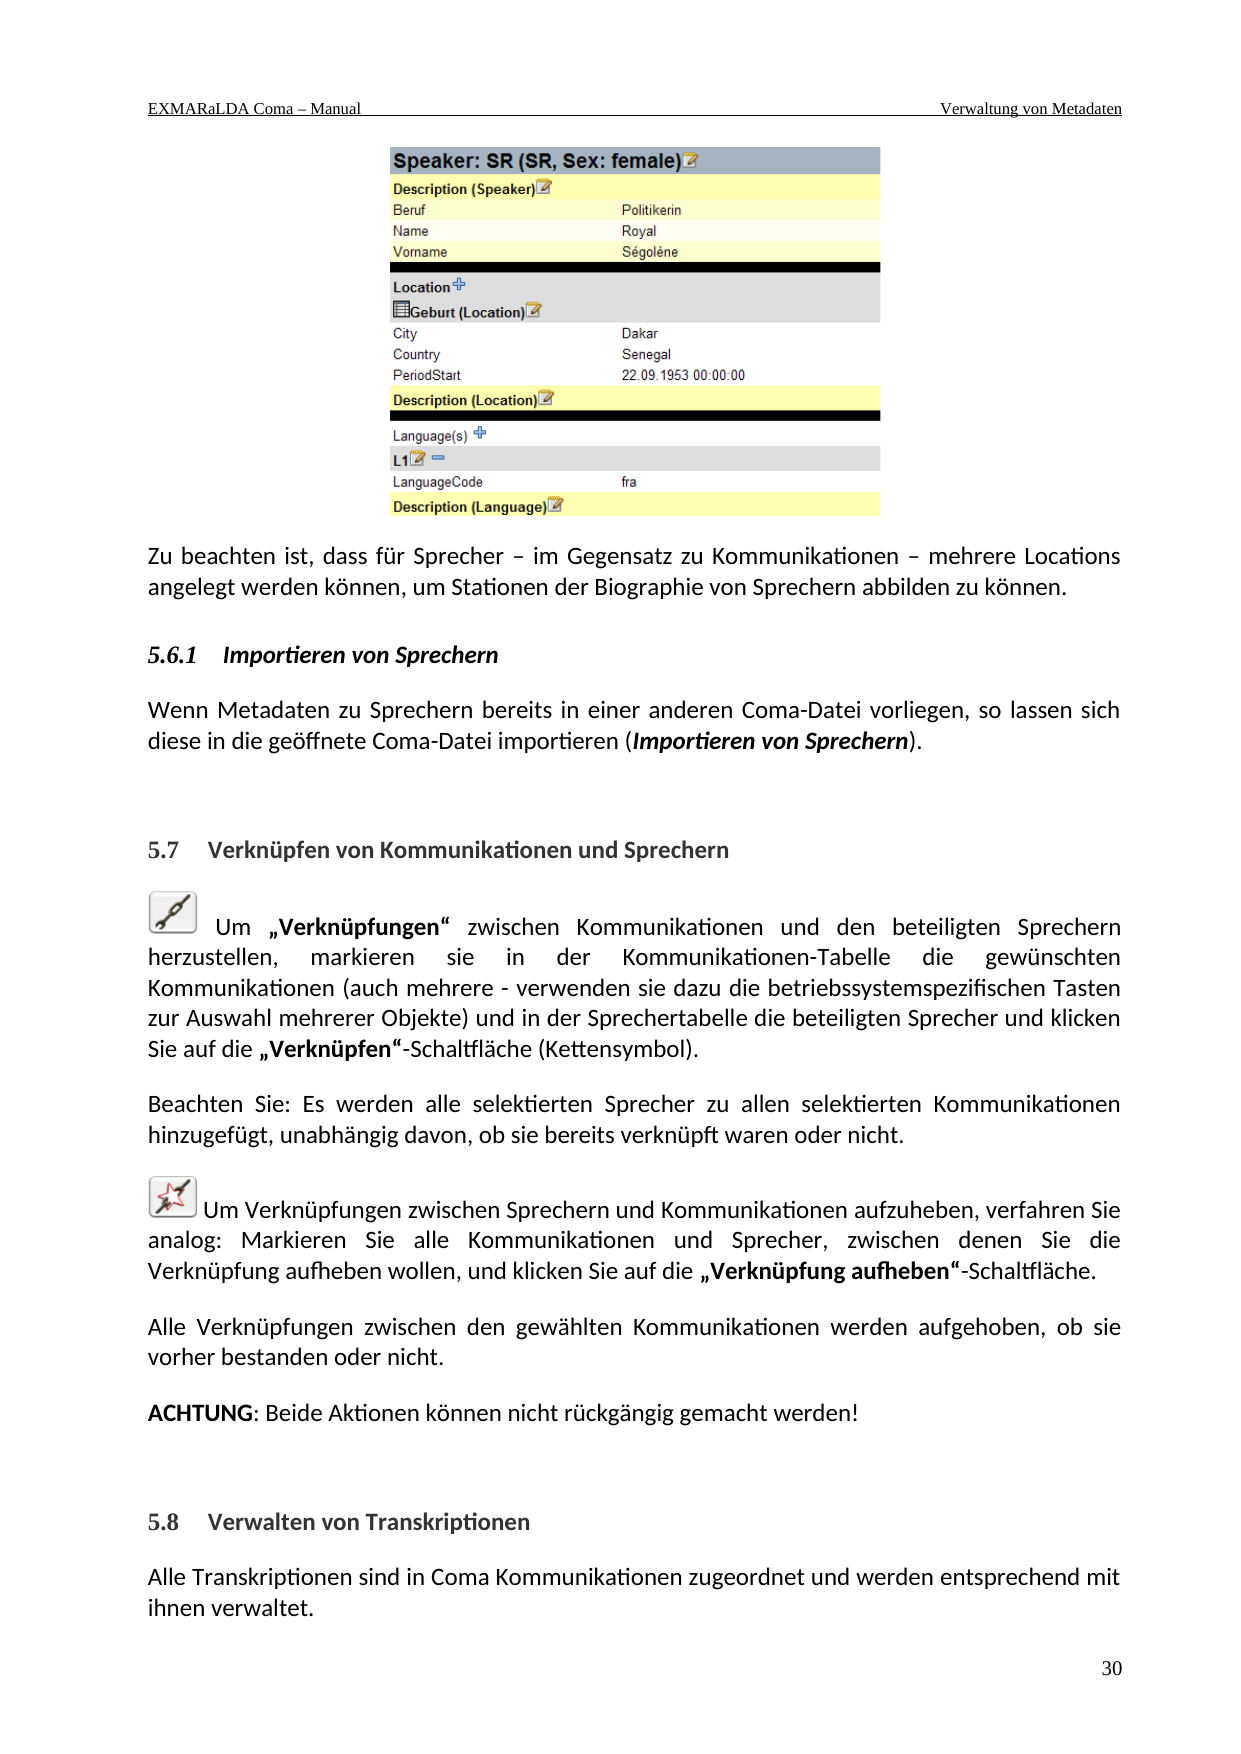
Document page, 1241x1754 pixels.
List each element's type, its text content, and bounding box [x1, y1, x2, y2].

picture [147, 1174, 198, 1219]
text Wenn Metadaten zu Sprechern bereits in einer anderen Coma-Datei vorliegen, so lassen sich diese in die geöffnete Coma-Datei importieren (Importieren von Sprechern). [148, 694, 1122, 756]
text Alle Verknüpfungen zwischen den gewählten Kommunikationen werden aufgehoben, ob sie vorher bestanden oder nicht. [148, 1311, 1122, 1372]
text Um „Verknüpfungen“ zwischen Kommunikationen und den beteiligten Sprechern herzustellen, markieren sie in der Kommunikationen-Tabelle die gewünschten Kommunikationen (auch mehrere - verwenden sie dazu die betriebssystemspezifischen Tasten zur Auswahl mehrerer Objekte) und in der Sprechertabelle die beteiligten Sprecher und klicken Sie auf die „Verknüpfen“-Schaltfläche (Kettensymbol). [148, 890, 1122, 1063]
subtitle Verwalten von Transkriptionen [148, 1506, 1122, 1537]
text ACHTUNG: Beide Aktionen können nicht rückgängig gemacht werden! [148, 1397, 1122, 1427]
text Beachten Sie: Es werden alle selektierten Sprecher zu allen selektierten Kommunikationen hinzugefügt, unabhängig davon, ob sie bereits verknüpft waren oder nicht. [148, 1088, 1122, 1149]
text Alle Transkriptionen sind in Coma Kommunikationen zugeordnet und werden entsprechend mit ihnen verwaltet. [148, 1562, 1122, 1623]
picture [147, 890, 199, 936]
subtitle Importieren von Sprechern [148, 639, 1122, 669]
text Zu beachten ist, dass für Sprecher – im Gegensatz zu Kommunikationen – mehrere Locations angelegt werden können, um Stationen der Biographie von Sprechern abbilden zu können. [148, 541, 1122, 602]
subtitle Verknüpfen von Kommunikationen und Sprechern [148, 834, 1122, 865]
text Um Verknüpfungen zwischen Sprechern und Kommunikationen aufzuheben, verfahren Sie analog: Markieren Sie alle Kommunikationen und Sprecher, zwischen denen Sie die Verknüpfung aufheben wollen, und klicken Sie auf die „Verknüpfung aufheben“-Schaltfläche. [148, 1174, 1122, 1286]
picture [389, 147, 881, 516]
